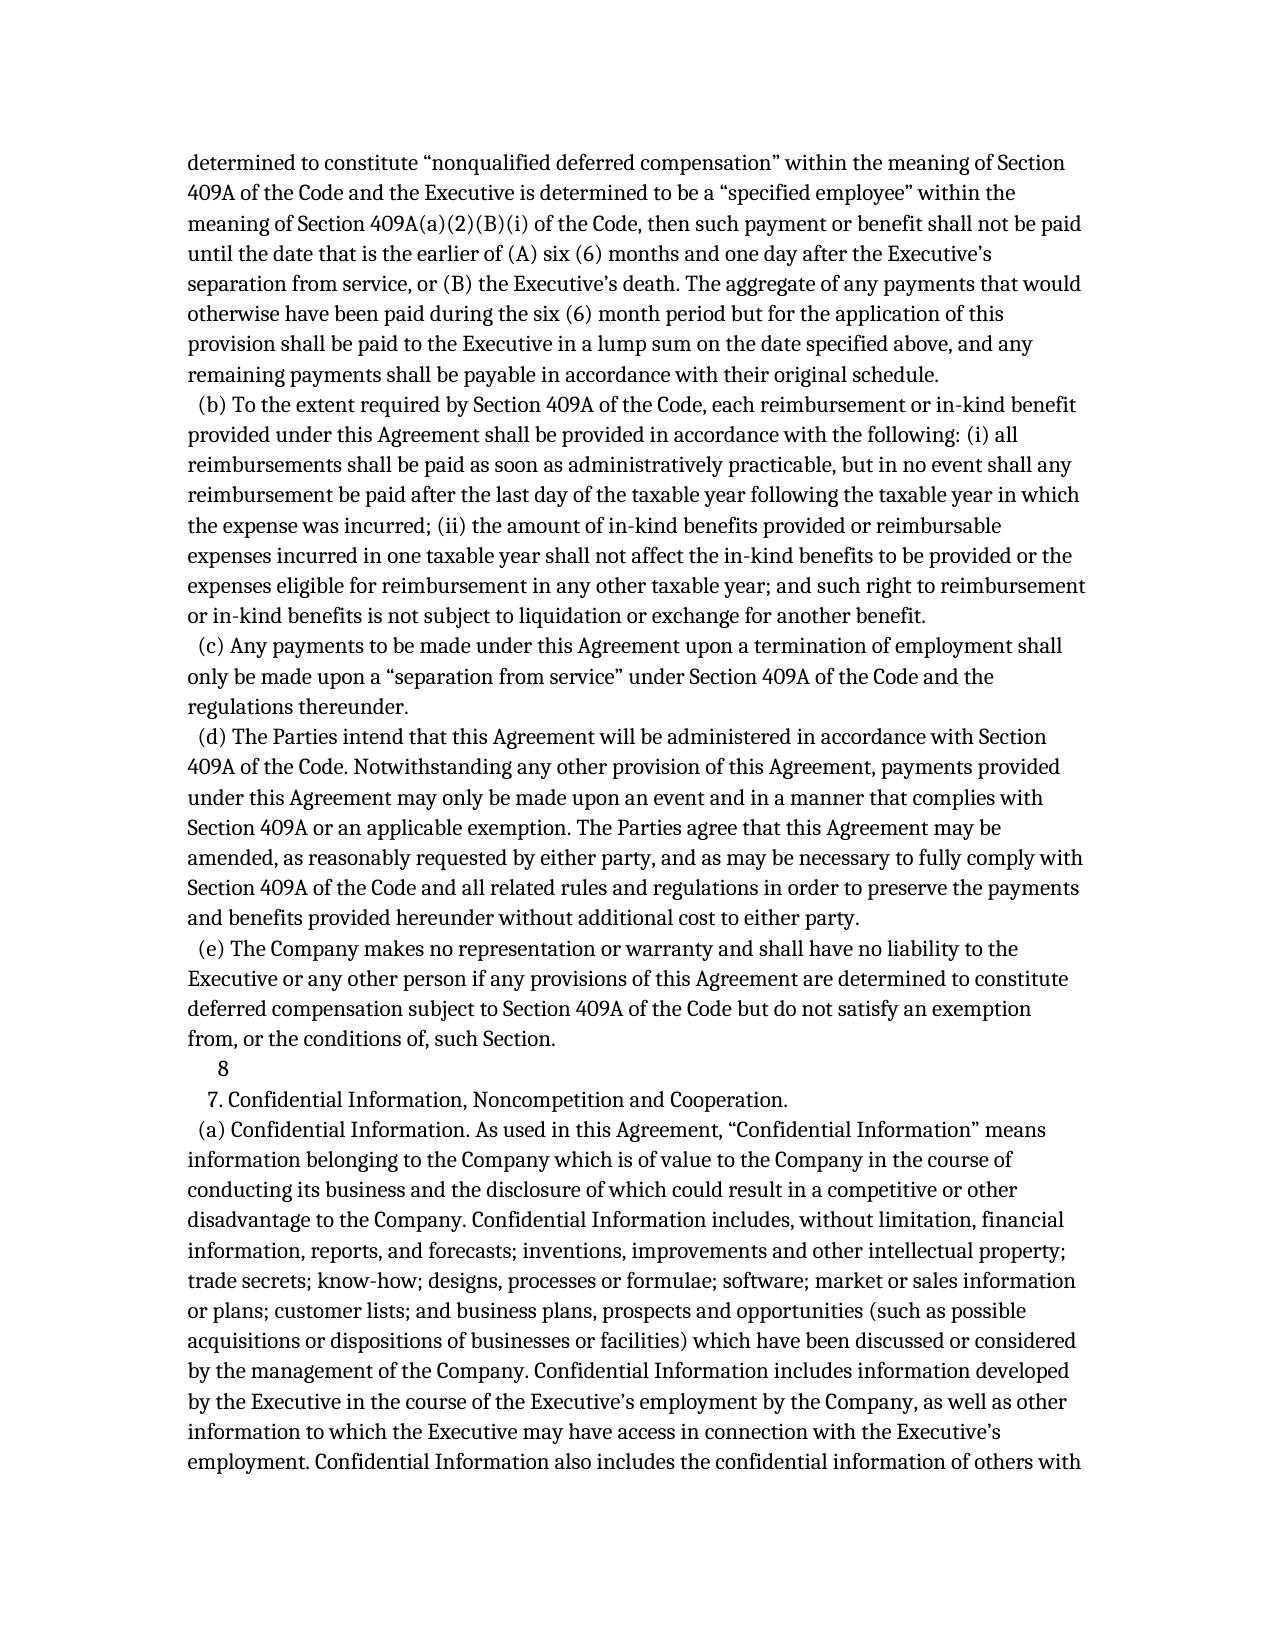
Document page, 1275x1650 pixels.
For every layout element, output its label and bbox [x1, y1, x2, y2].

text [187, 150, 1087, 1475]
